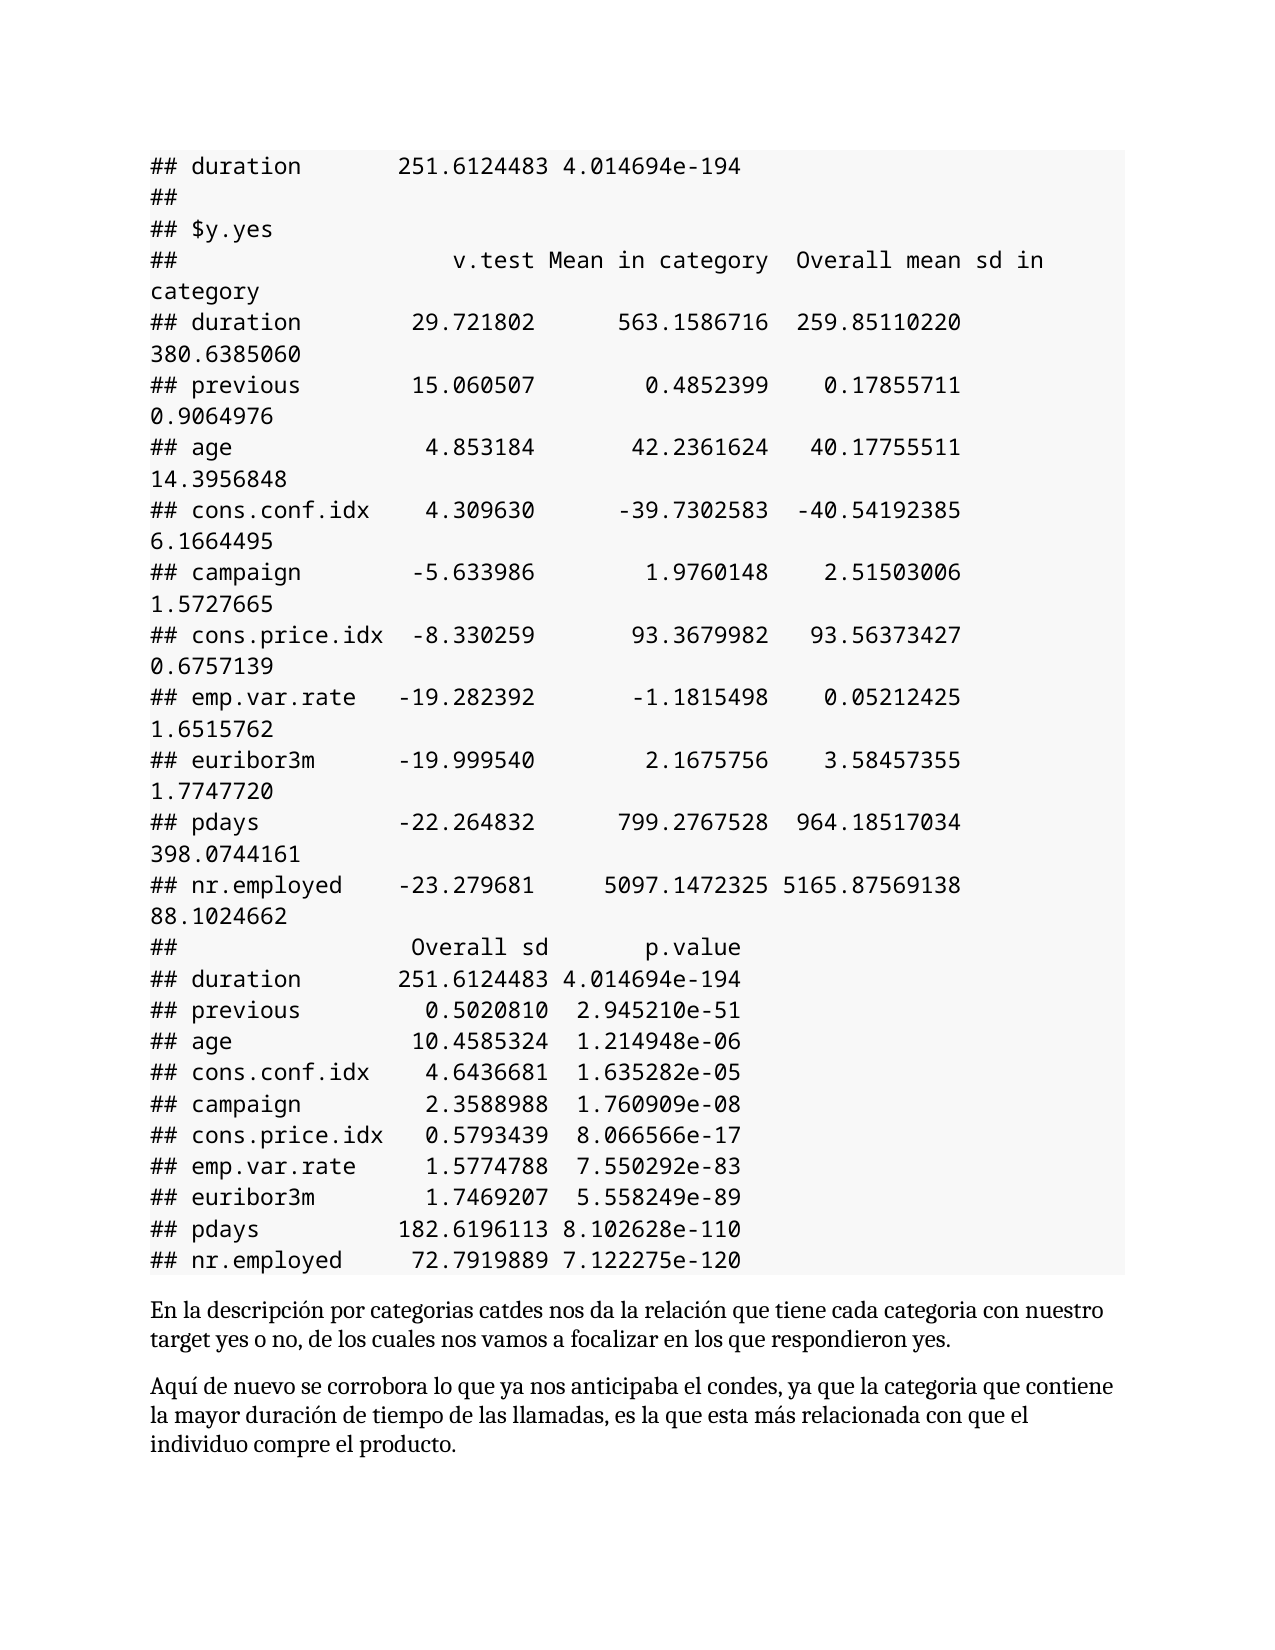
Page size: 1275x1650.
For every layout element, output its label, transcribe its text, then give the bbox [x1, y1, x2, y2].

text En la descripción por categorias catdes nos da la relación que tiene cada categoria con nuestro target yes o no, de los cuales nos vamos a focalizar en los que respondieron yes. [150, 1296, 1125, 1353]
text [150, 150, 1125, 1275]
text Aquí de nuevo se corrobora lo que ya nos anticipaba el condes, ya que la categoria que contiene la mayor duración de tiempo de las llamadas, es la que esta más relacionada con que el individuo compre el producto. [150, 1372, 1125, 1458]
